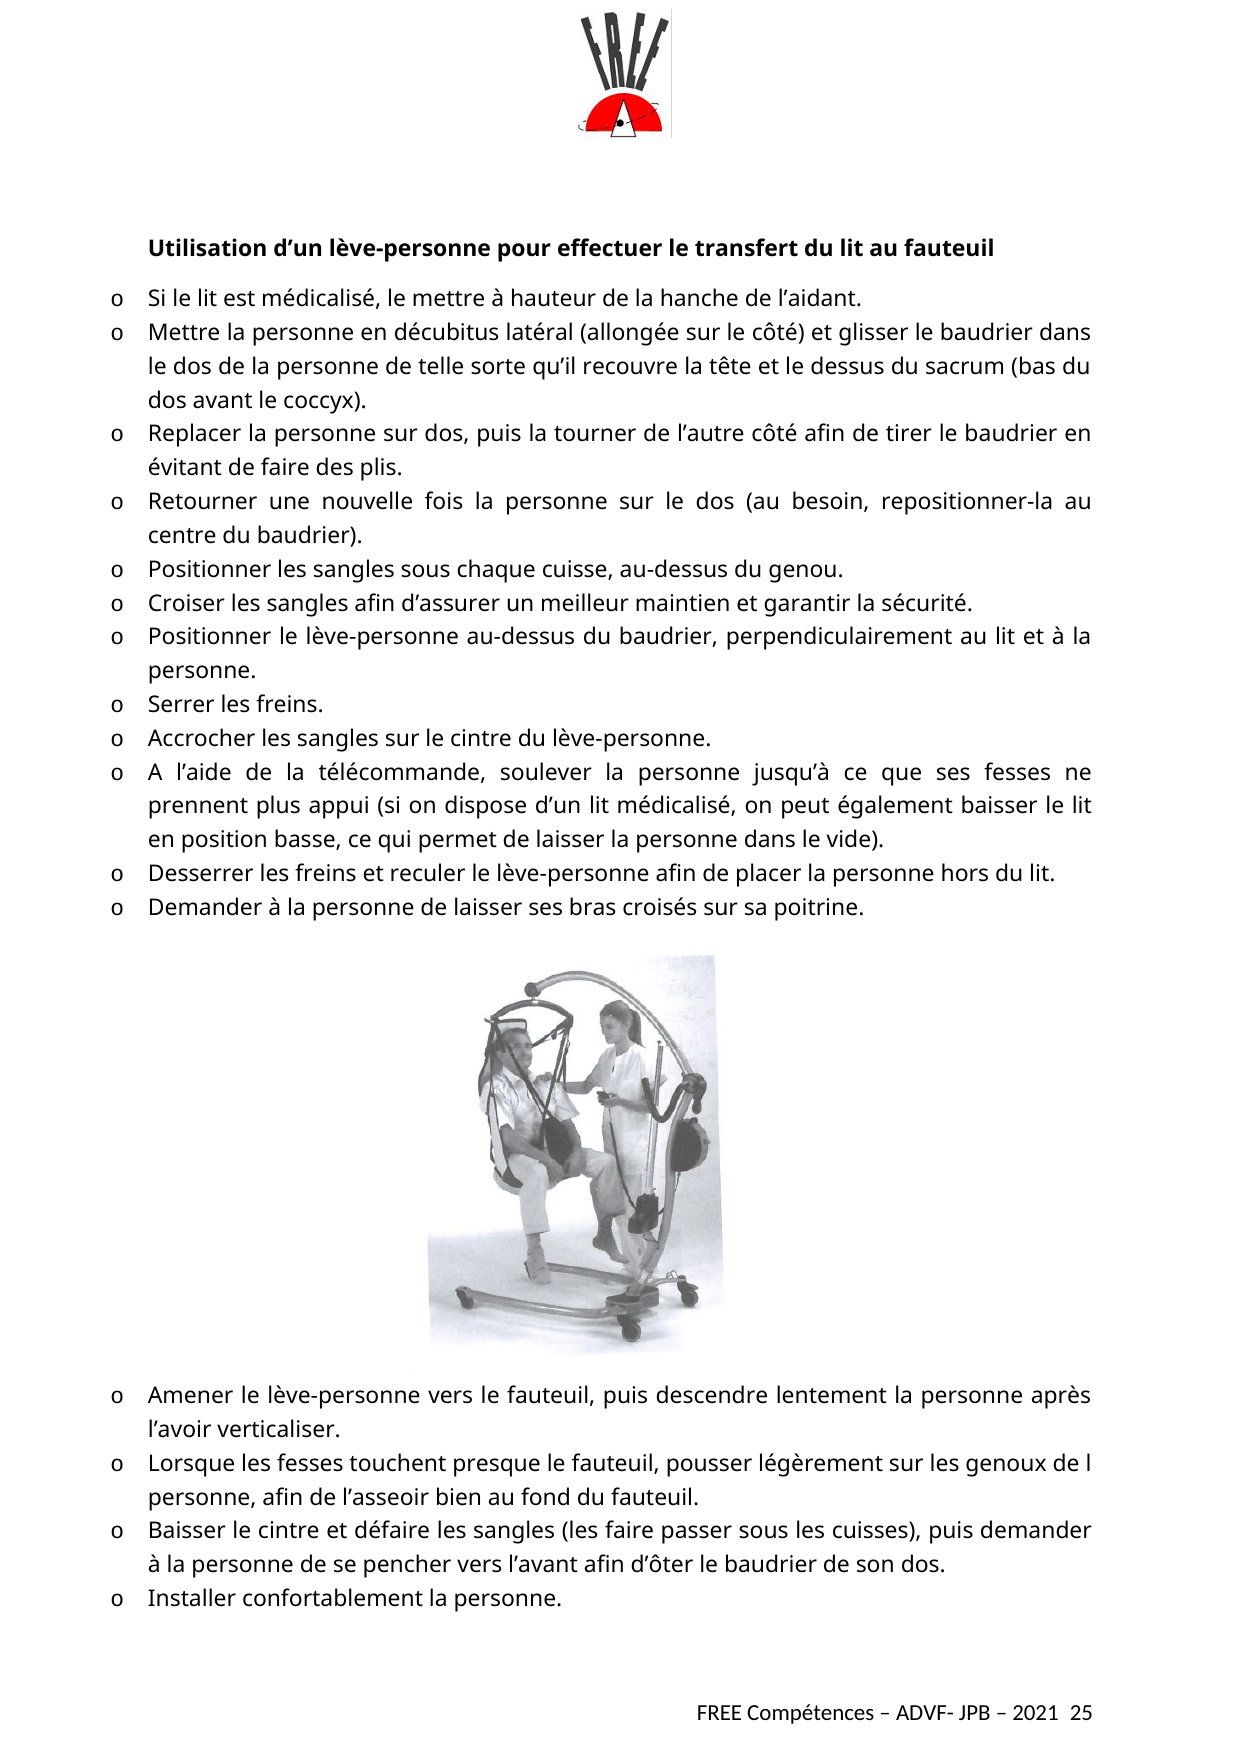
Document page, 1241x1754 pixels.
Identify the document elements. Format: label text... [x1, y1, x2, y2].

list Si le lit est médicalisé, le mettre à hauteur de la hanche de l’aidant. [110, 282, 1093, 313]
list Replacer la personne sur dos, puis la tourner de l’autre côté afin de tirer le baudrier en évitant de faire des plis. [110, 417, 1093, 482]
list Baisser le cintre et défaire les sangles (les faire passer sous les cuisses), puis demander à la personne de se pencher vers l’avant afin d’ôter le baudrier de son dos. [110, 1514, 1093, 1579]
list Demander à la personne de laisser ses bras croisés sur sa poitrine. [110, 891, 1093, 922]
list Mettre la personne en décubitus latéral (allongée sur le côté) et glisser le baudrier dans le dos de la personne de telle sorte qu’il recouvre la tête et le dessus du sacrum (bas du dos avant le coccyx). [110, 316, 1093, 415]
picture [576, 9, 672, 138]
picture [413, 933, 738, 1375]
list Accrocher les sangles sur le cintre du lève-personne. [110, 722, 1093, 753]
text Utilisation d’un lève-personne pour effectuer le transfert du lit au fauteuil [148, 232, 1093, 263]
list Installer confortablement la personne. [110, 1582, 1093, 1613]
list Retourner une nouvelle fois la personne sur le dos (au besoin, repositionner-la au centre du baudrier). [110, 485, 1093, 550]
list Croiser les sangles afin d’assurer un meilleur maintien et garantir la sécurité. [110, 586, 1093, 618]
list Desserrer les freins et reculer le lève-personne afin de placer la personne hors du lit. [110, 857, 1093, 888]
list Lorsque les fesses touchent presque le fauteuil, pousser légèrement sur les genoux de l personne, afin de l’asseoir bien au fond du fauteuil. [110, 1447, 1093, 1512]
list Positionner le lève-personne au-dessus du baudrier, perpendiculairement au lit et à la personne. [110, 620, 1093, 685]
list Positionner les sangles sous chaque cuisse, au-dessus du genou. [110, 553, 1093, 584]
list Serrer les freins. [110, 688, 1093, 719]
list A l’aide de la télécommande, soulever la personne jusqu’à ce que ses fesses ne prennent plus appui (si on dispose d’un lit médicalisé, on peut également baisser le lit en position basse, ce qui permet de laisser la personne dans le vide). [110, 756, 1093, 854]
